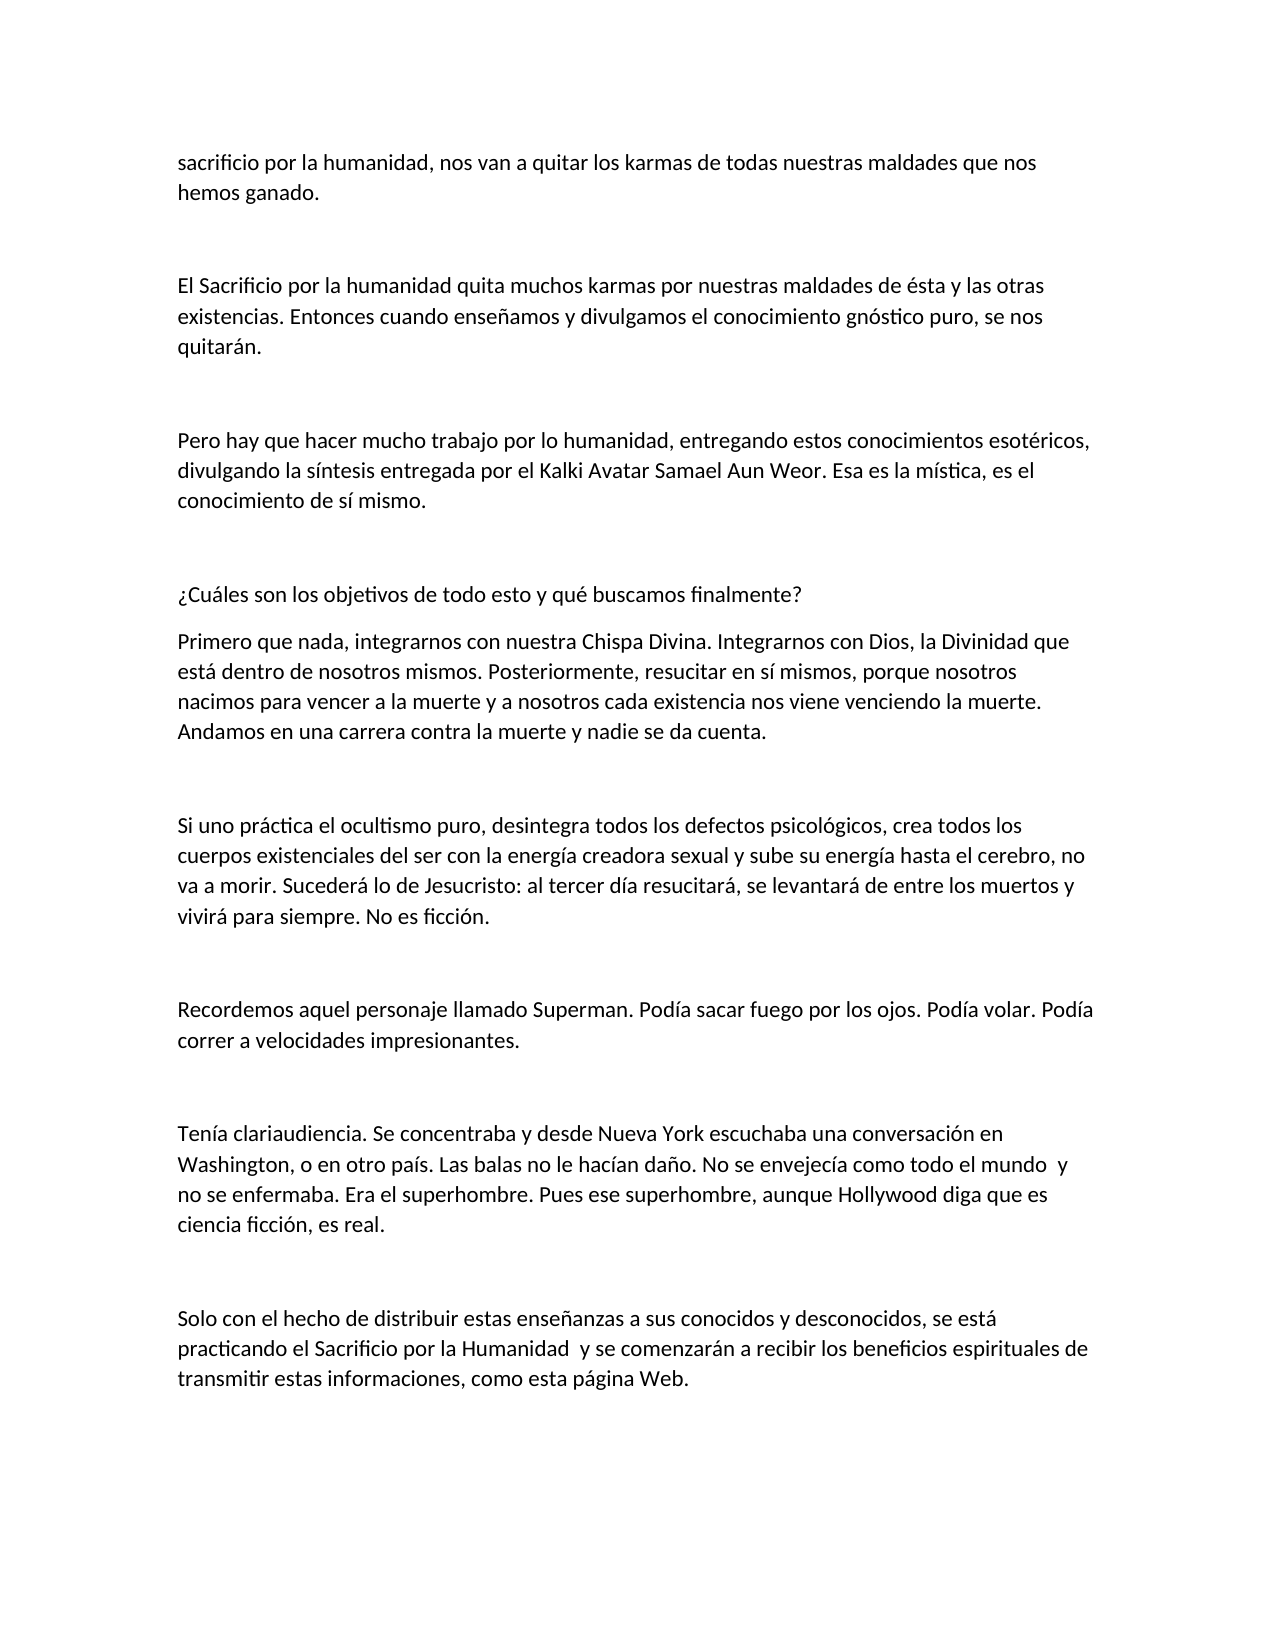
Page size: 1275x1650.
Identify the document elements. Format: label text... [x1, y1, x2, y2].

text ¿Cuáles son los objetivos de todo esto y qué buscamos finalmente? [177, 580, 1098, 608]
text Si uno práctica el ocultismo puro, desintegra todos los defectos psicológicos, crea todos los cuerpos existenciales del ser con la energía creadora sexual y sube su energía hasta el cerebro, no va a morir. Sucederá lo de Jesucristo: al tercer día resucitará, se levantará de entre los muertos y vivirá para siempre. No es ficción. [177, 811, 1098, 930]
text Solo con el hecho de distribuir estas enseñanzas a sus conocidos y desconocidos, se está practicando el Sacrificio por la Humanidad y se comenzarán a recibir los beneficios espirituales de transmitir estas informaciones, como esta página Web. [177, 1304, 1098, 1392]
text Recordemos aquel personaje llamado Superman. Podía sacar fuego por los ojos. Podía volar. Podía correr a velocidades impresionantes. [177, 996, 1098, 1054]
text Pero hay que hacer mucho trabajo por lo humanidad, entregando estos conocimientos esotéricos, divulgando la síntesis entregada por el Kalki Avatar Samael Aun Weor. Esa es la mística, es el conocimiento de sí mismo. [177, 426, 1098, 514]
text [177, 148, 1098, 206]
text Tenía clariaudiencia. Se concentraba y desde Nueva York escuchaba una conversación en Washington, o en otro país. Las balas no le hacían daño. No se envejecía como todo el mundo y no se enfermaba. Era el superhombre. Pues ese superhombre, aunque Hollywood diga que es ciencia ficción, es real. [177, 1119, 1098, 1238]
text El Sacrificio por la humanidad quita muchos karmas por nuestras maldades de ésta y las otras existencias. Entonces cuando enseñamos y divulgamos el conocimiento gnóstico puro, se nos quitarán. [177, 272, 1098, 360]
text Primero que nada, integrarnos con nuestra Chispa Divina. Integrarnos con Dios, la Divinidad que está dentro de nosotros mismos. Posteriormente, resucitar en sí mismos, porque nosotros nacimos para vencer a la muerte y a nosotros cada existencia nos viene venciendo la muerte. Andamos en una carrera contra la muerte y nadie se da cuenta. [177, 627, 1098, 745]
